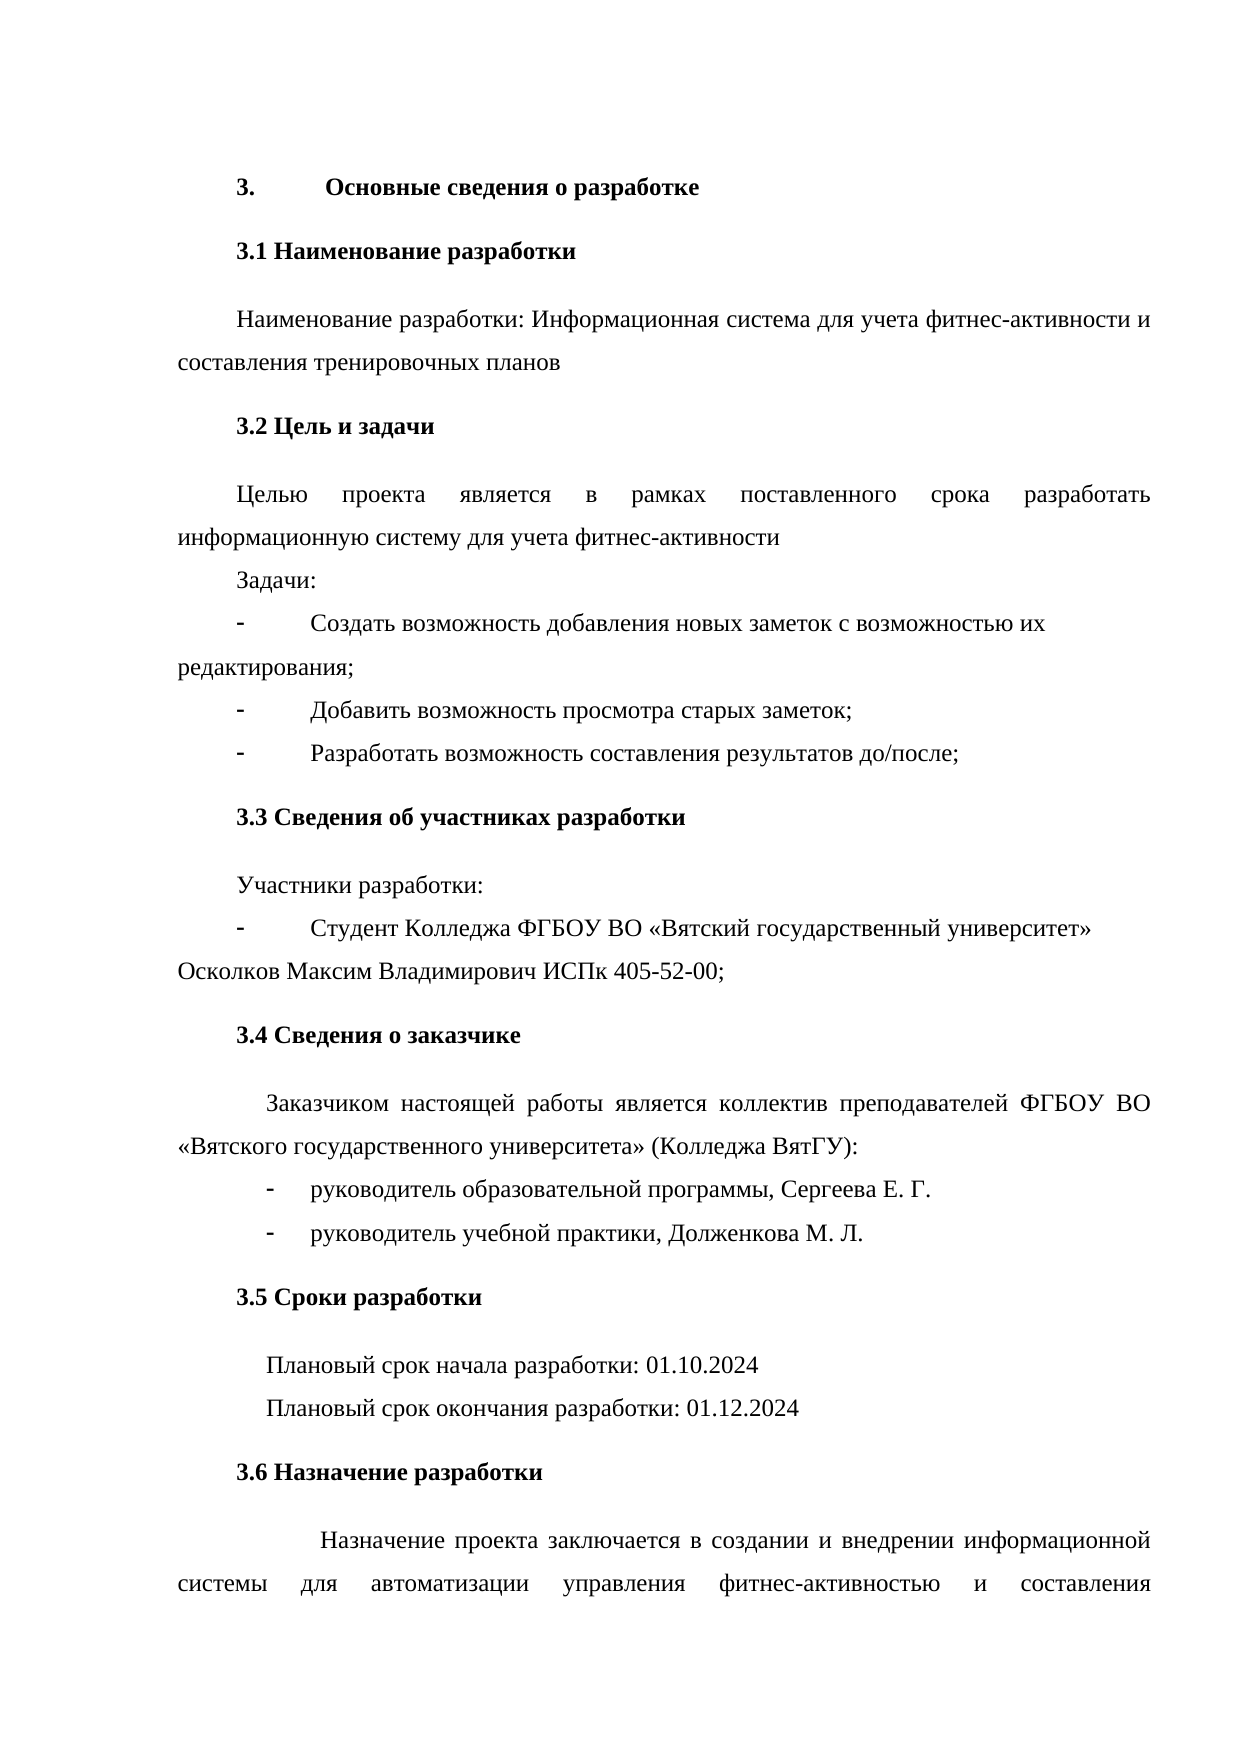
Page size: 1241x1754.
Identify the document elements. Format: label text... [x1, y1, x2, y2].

text Плановый срок окончания разработки: 01.12.2024 [177, 1393, 1152, 1422]
list Добавить возможность просмотра старых заметок; [177, 695, 1152, 723]
text Наименование разработки: Информационная система для учета фитнес-активности и составления тренировочных планов [177, 304, 1152, 376]
text Задачи: [177, 565, 1152, 594]
text Целью проекта является в рамках поставленного срока разработать информационную систему для учета фитнес-активности [177, 479, 1152, 551]
subtitle 3.6 Назначение разработки [177, 1457, 1152, 1486]
list Разработать возможность составления результатов до/после; [177, 738, 1152, 767]
text Плановый срок начала разработки: 01.10.2024 [177, 1350, 1152, 1378]
text Заказчиком настоящей работы является коллектив преподавателей ФГБОУ ВО «Вятского государственного университета» (Колледжа ВятГУ): [177, 1088, 1152, 1160]
subtitle 3.4 Сведения о заказчике [177, 1020, 1152, 1049]
subtitle 3.2 Цель и задачи [177, 411, 1152, 440]
subtitle 3.5 Сроки разработки [177, 1282, 1152, 1310]
list руководитель учебной практики, Долженкова М. Л. [177, 1218, 1152, 1246]
text Участники разработки: [177, 870, 1152, 899]
list Студент Колледжа ФГБОУ ВО «Вятский государственный университет» Осколков Максим Владимирович ИСПк 405-52-00; [177, 913, 1152, 985]
list руководитель образовательной программы, Сергеева Е. Г. [177, 1174, 1152, 1203]
subtitle 3.3 Сведения об участниках разработки [177, 802, 1152, 831]
subtitle Основные сведения о разработке [162, 172, 1152, 201]
subtitle 3.1 Наименование разработки [177, 236, 1152, 264]
list Создать возможность добавления новых заметок с возможностью их редактирования; [177, 608, 1152, 680]
